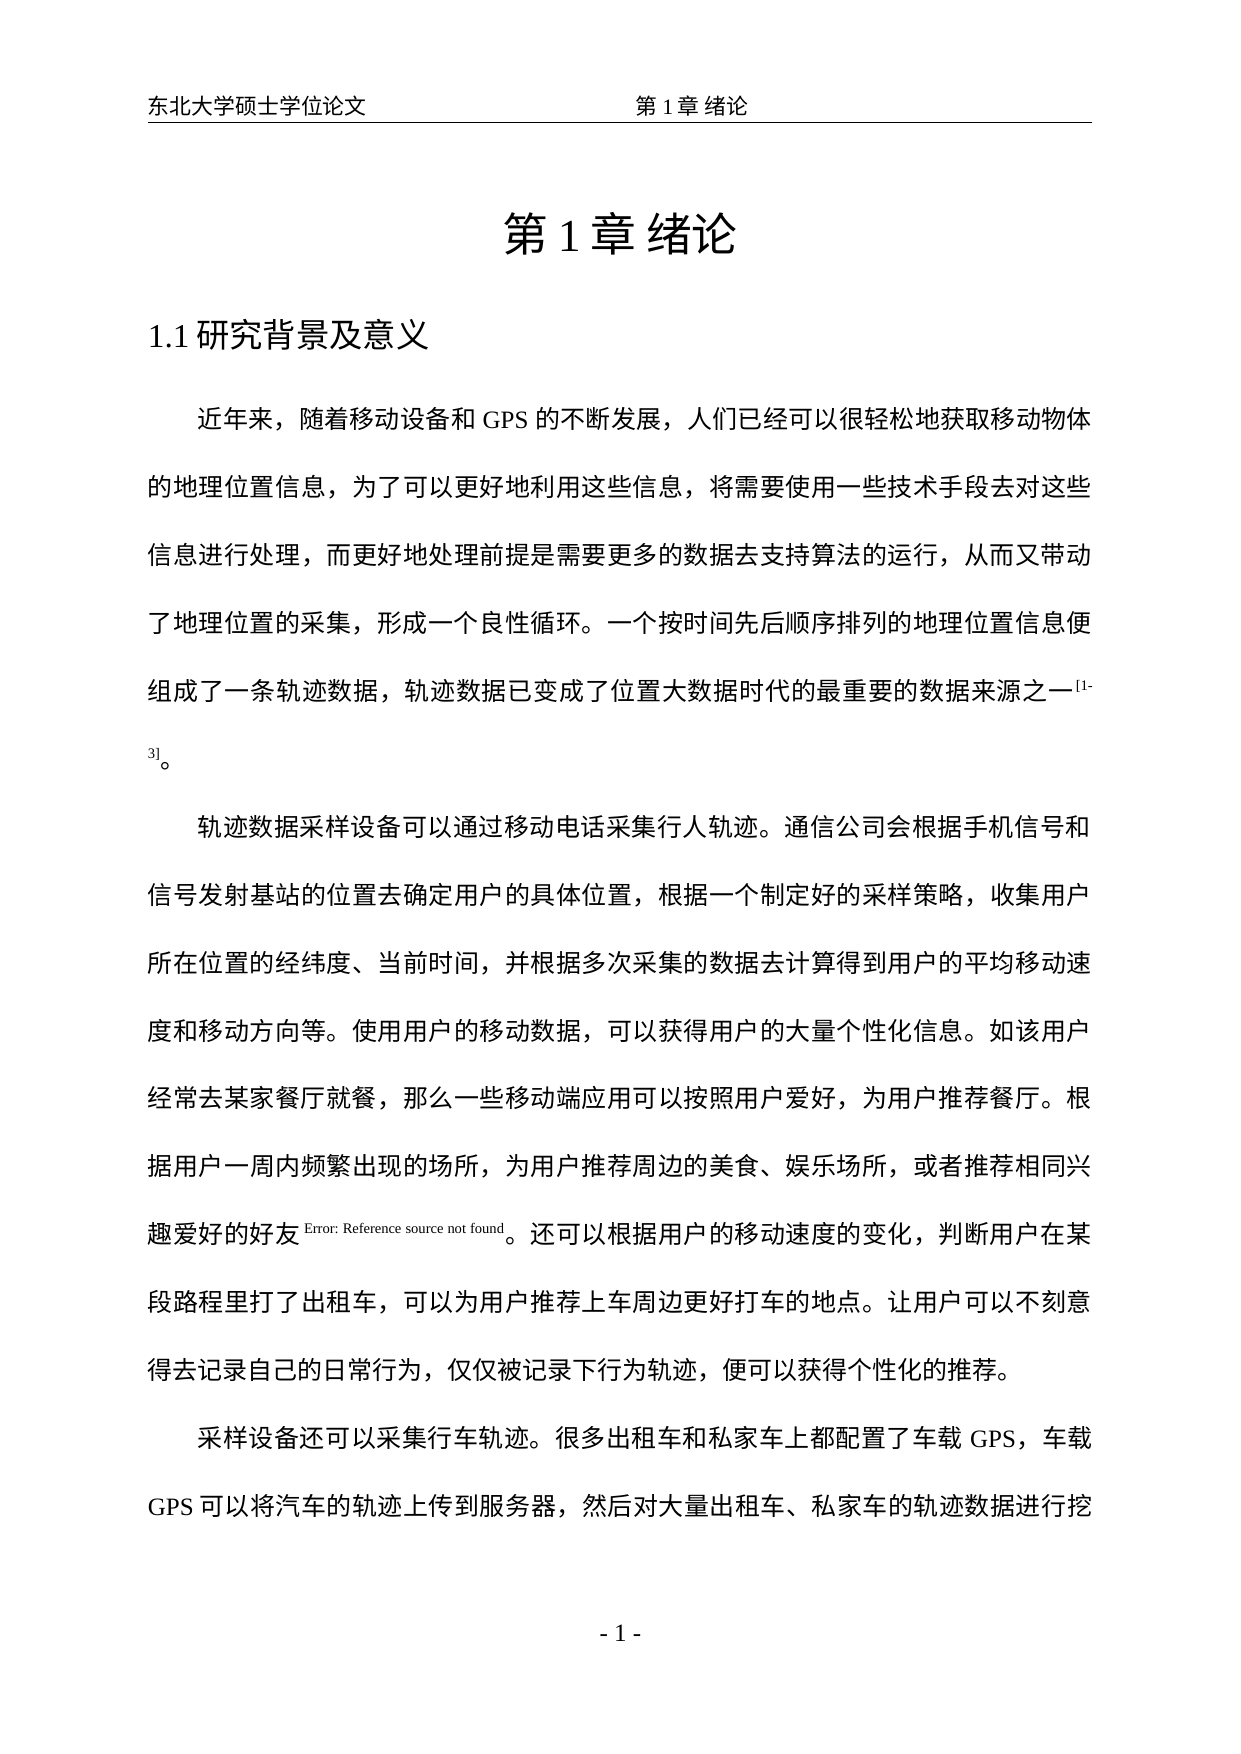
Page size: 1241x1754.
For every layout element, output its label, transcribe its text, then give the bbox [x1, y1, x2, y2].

subtitle 1.1研究背景及意义 [148, 299, 1092, 367]
text 近年来，随着移动设备和 GPS 的不断发展，人们已经可以很轻松地获取移动物体的地理位置信息，为了可以更好地利用这些信息，将需要使用一些技术手段去对这些信息进行处理，而更好地处理前提是需要更多的数据去支持算法的运行，从而又带动了地理位置的采集，形成一个良性循环。一个按时间先后顺序排列的地理位置信息便组成了一条轨迹数据，轨迹数据已变成了位置大数据时代的最重要的数据来源之一[1-3]。 [148, 384, 1092, 791]
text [148, 1403, 1092, 1538]
subtitle 第1章 绪论 [148, 197, 1092, 265]
